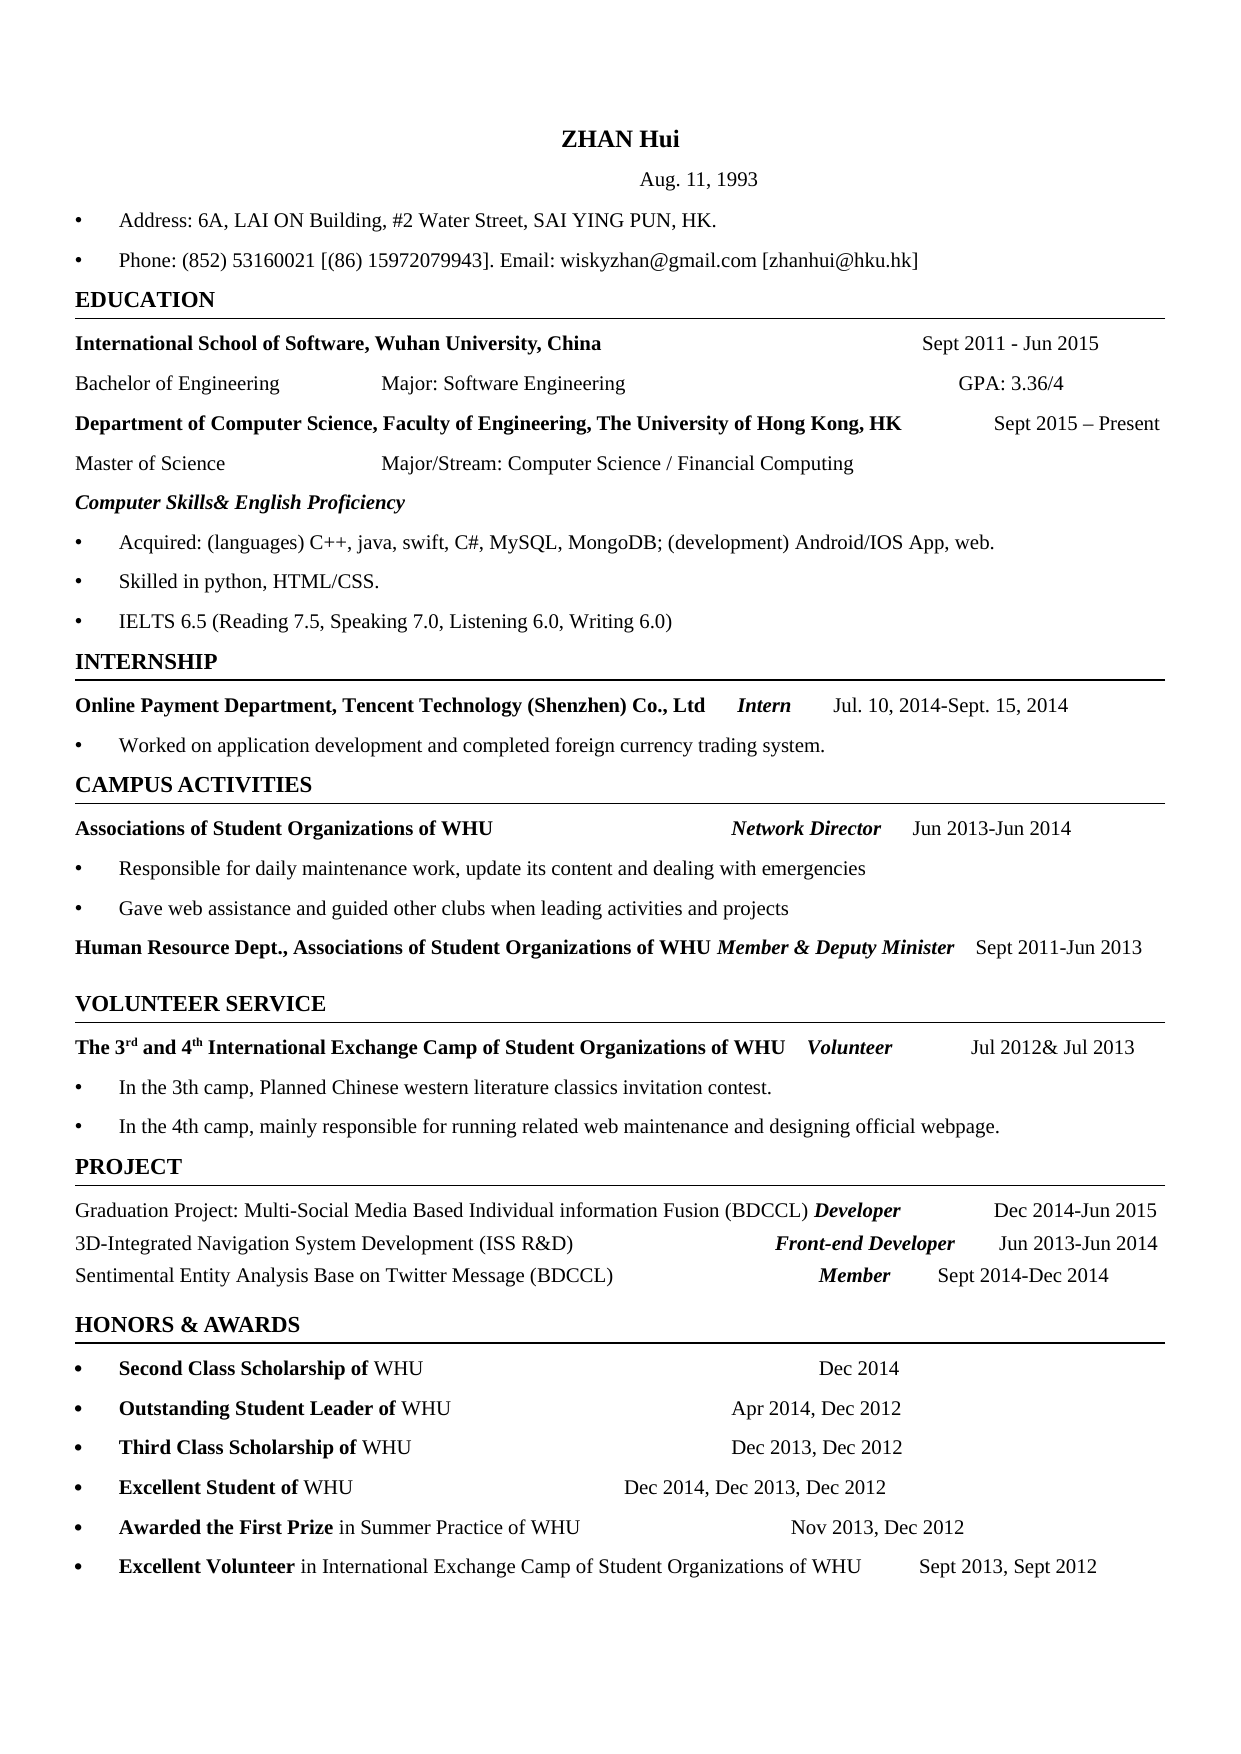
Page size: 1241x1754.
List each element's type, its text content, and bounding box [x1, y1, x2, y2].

list Excellent Volunteer in International Exchange Camp of Student Organizations of WHU Sept 2013, Sept 2012 [75, 1550, 1165, 1583]
list Excellent Student of WHU Dec 2014, Dec 2013, Dec 2012 [75, 1471, 1165, 1503]
text Human Resource Dept., Associations of Student Organizations of WHU Member & Deputy Minister Sept 2011-Jun 2013 [75, 931, 1182, 963]
text PROJECT [75, 1150, 1165, 1185]
text The 3rd and 4th International Exchange Camp of Student Organizations of WHU Volunteer Jul 2012& Jul 2013 [75, 1031, 1165, 1063]
text International School of Software, Wuhan University, China Sept 2011 - Jun 2015 [75, 327, 1165, 360]
list Responsible for daily maintenance work, update its content and dealing with emergencies [75, 852, 1165, 884]
text Computer Skills& English Proficiency [75, 486, 1165, 518]
text VOLUNTEER SERVICE [75, 987, 1165, 1022]
text CAMPUS ACTIVITIES [75, 768, 1165, 803]
text EDUCATION [75, 283, 1165, 318]
text HONORS & AWARDS [75, 1308, 1165, 1342]
list Address: 6A, LAI ON Building, #2 Water Street, SAI YING PUN, HK. [75, 204, 1165, 236]
text Associations of Student Organizations of WHU Network Director Jun 2013-Jun 2014 [75, 812, 1165, 844]
text 3D-Integrated Navigation System Development (ISS R&D) Front-end Developer Jun 2013-Jun 2014 [75, 1226, 1165, 1259]
text ZHAN Hui [75, 122, 1165, 154]
list In the 4th camp, mainly responsible for running related web maintenance and designing official webpage. [75, 1110, 1165, 1143]
text Online Payment Department, Tencent Technology (Shenzhen) Co., Ltd Intern Jul. 10, 2014-Sept. 15, 2014 [75, 689, 1165, 721]
text Bachelor of Engineering Major: Software Engineering GPA: 3.36/4 [75, 367, 1165, 399]
list Acquired: (languages) C++, java, swift, C#, MySQL, MongoDB; (development) Android/IOS App, web. [75, 526, 1165, 558]
list Phone: (852) 53160021 [(86) 15972079943]. Email: wiskyzhan@gmail.com [zhanhui@hku.hk] [75, 243, 1165, 276]
list In the 3th camp, Planned Chinese western literature classics invitation contest. [75, 1071, 1165, 1103]
text Sentimental Entity Analysis Base on Twitter Message (BDCCL) Member Sept 2014-Dec 2014 [75, 1259, 1165, 1291]
list Gave web assistance and guided other clubs when leading activities and projects [75, 891, 1165, 924]
text Graduation Project: Multi-Social Media Based Individual information Fusion (BDCCL) Developer Dec 2014-Jun 2015 [75, 1194, 1165, 1226]
list IELTS 6.5 (Reading 7.5, Speaking 7.0, Listening 6.0, Writing 6.0) [75, 605, 1165, 637]
list Third Class Scholarship of WHU Dec 2013, Dec 2012 [75, 1431, 1165, 1463]
text Department of Computer Science, Faculty of Engineering, The University of Hong Kong, HK Sept 2015 – Present [75, 407, 1165, 439]
text INTERNSHIP [75, 645, 1165, 679]
list Skilled in python, HTML/CSS. [75, 565, 1165, 598]
list Awarded the First Prize in Summer Practice of WHU Nov 2013, Dec 2012 [75, 1510, 1165, 1543]
text Aug. 11, 1993 [75, 163, 1165, 195]
list Outstanding Student Leader of WHU Apr 2014, Dec 2012 [75, 1391, 1165, 1424]
list Second Class Scholarship of WHU Dec 2014 [75, 1352, 1165, 1384]
text Master of Science Major/Stream: Computer Science / Financial Computing [75, 446, 1165, 479]
list Worked on application development and completed foreign currency trading system. [75, 728, 1165, 761]
